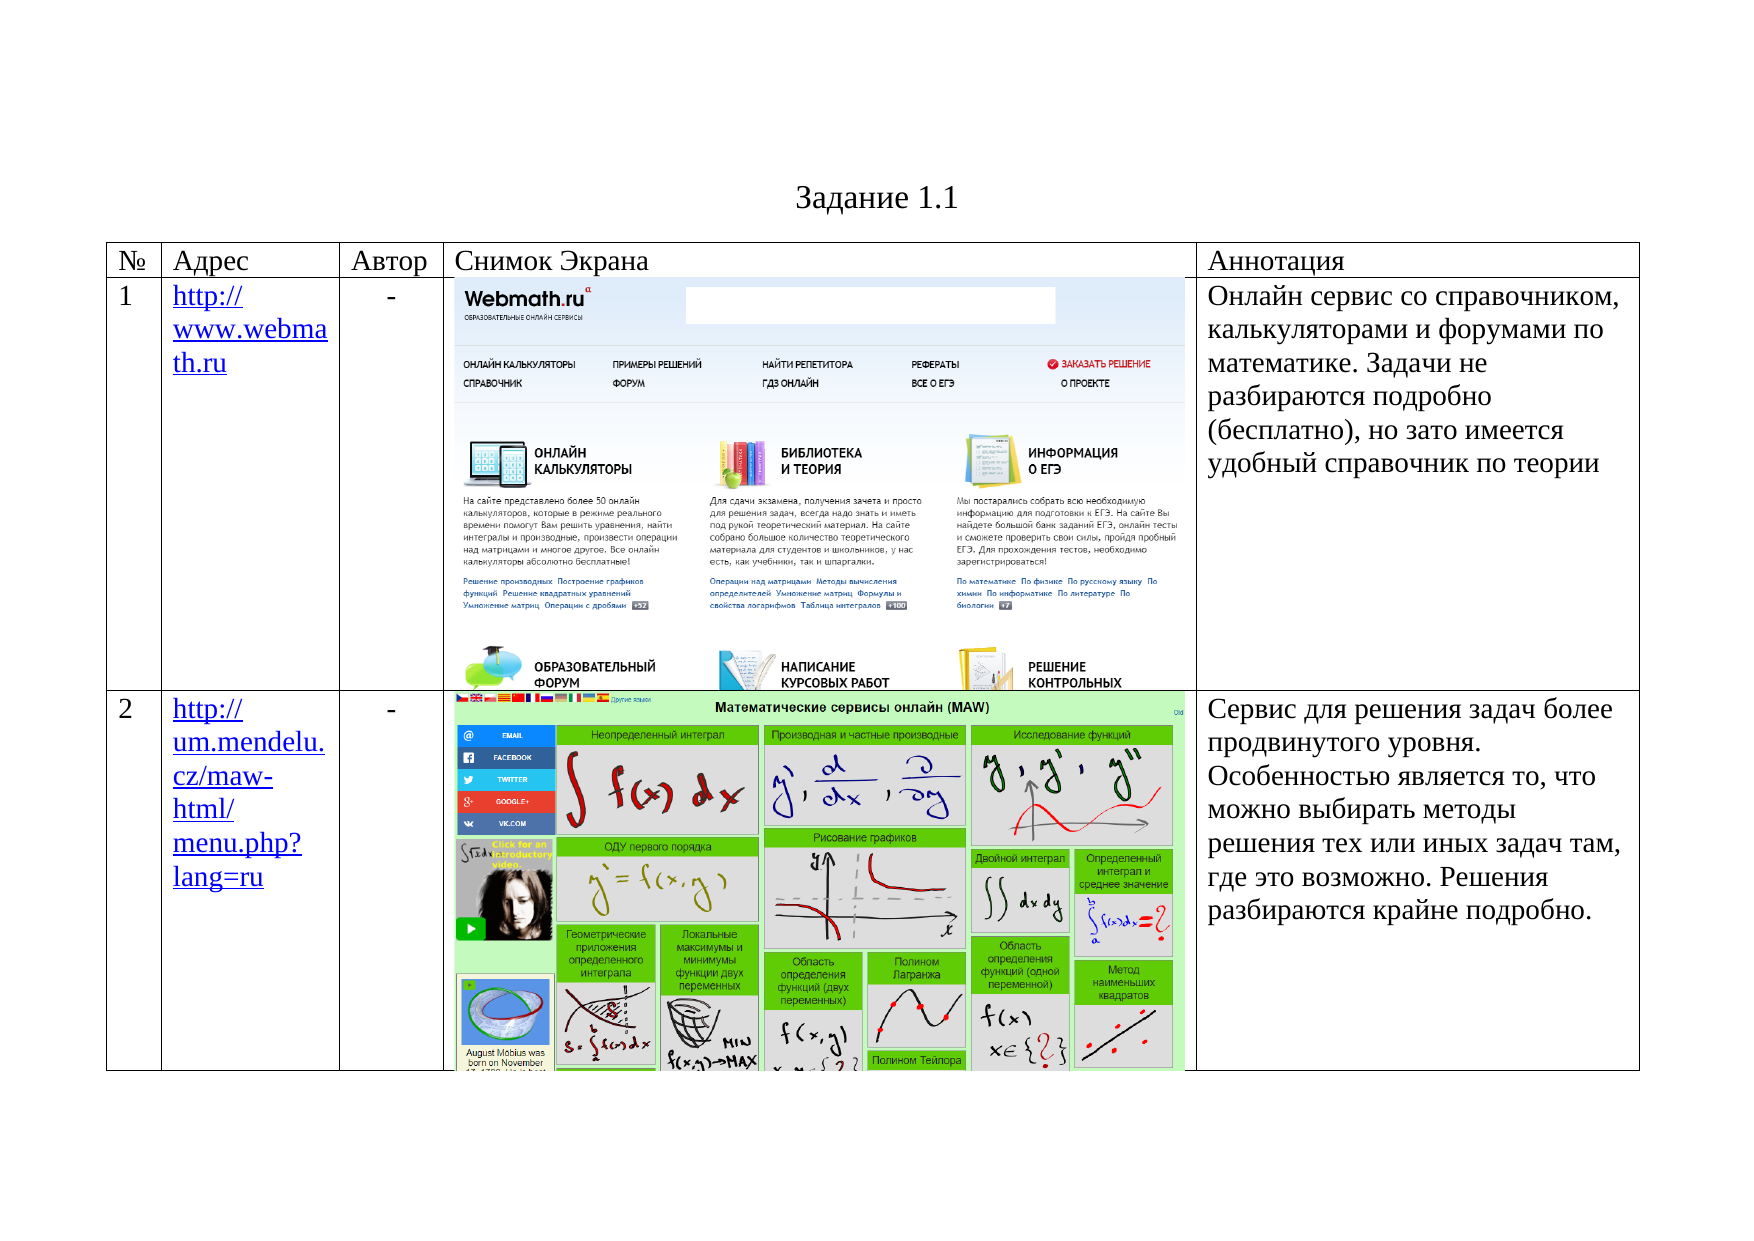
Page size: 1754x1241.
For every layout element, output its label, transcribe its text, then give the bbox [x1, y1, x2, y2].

table_cell 2 [107, 691, 161, 1070]
table_cell Сервис для решения задач более продвинутого уровня. Особенностью является то, что можно выбирать методы решения тех или иных задач там, где это возможно. Решения разбираются крайне подробно. [1197, 691, 1639, 1070]
table_header Автор [340, 243, 443, 277]
table_cell http://www.webmath.ru [162, 278, 339, 690]
table_cell [444, 691, 454, 1070]
table_cell [1185, 278, 1196, 690]
table_cell http://um.mendelu.cz/maw-html/menu.php?lang=ru [162, 691, 339, 1070]
table_cell 1 [107, 278, 161, 690]
table_header Аннотация [1197, 243, 1639, 277]
table_cell Онлайн сервис со справочником, калькуляторами и форумами по математике. Задачи не разбираются подробно (бесплатно), но зато имеется удобный справочник по теории [1197, 278, 1639, 690]
table_cell [444, 278, 454, 690]
picture [454, 691, 1185, 1071]
table_cell - [340, 691, 443, 1070]
table_header Адрес [162, 243, 339, 277]
picture [454, 277, 1185, 690]
table_cell - [340, 278, 443, 690]
text Задание 1.1 [118, 177, 1636, 216]
table_header № [107, 243, 161, 277]
table_cell [1185, 691, 1196, 1070]
table_header Снимок Экрана [444, 243, 1196, 277]
